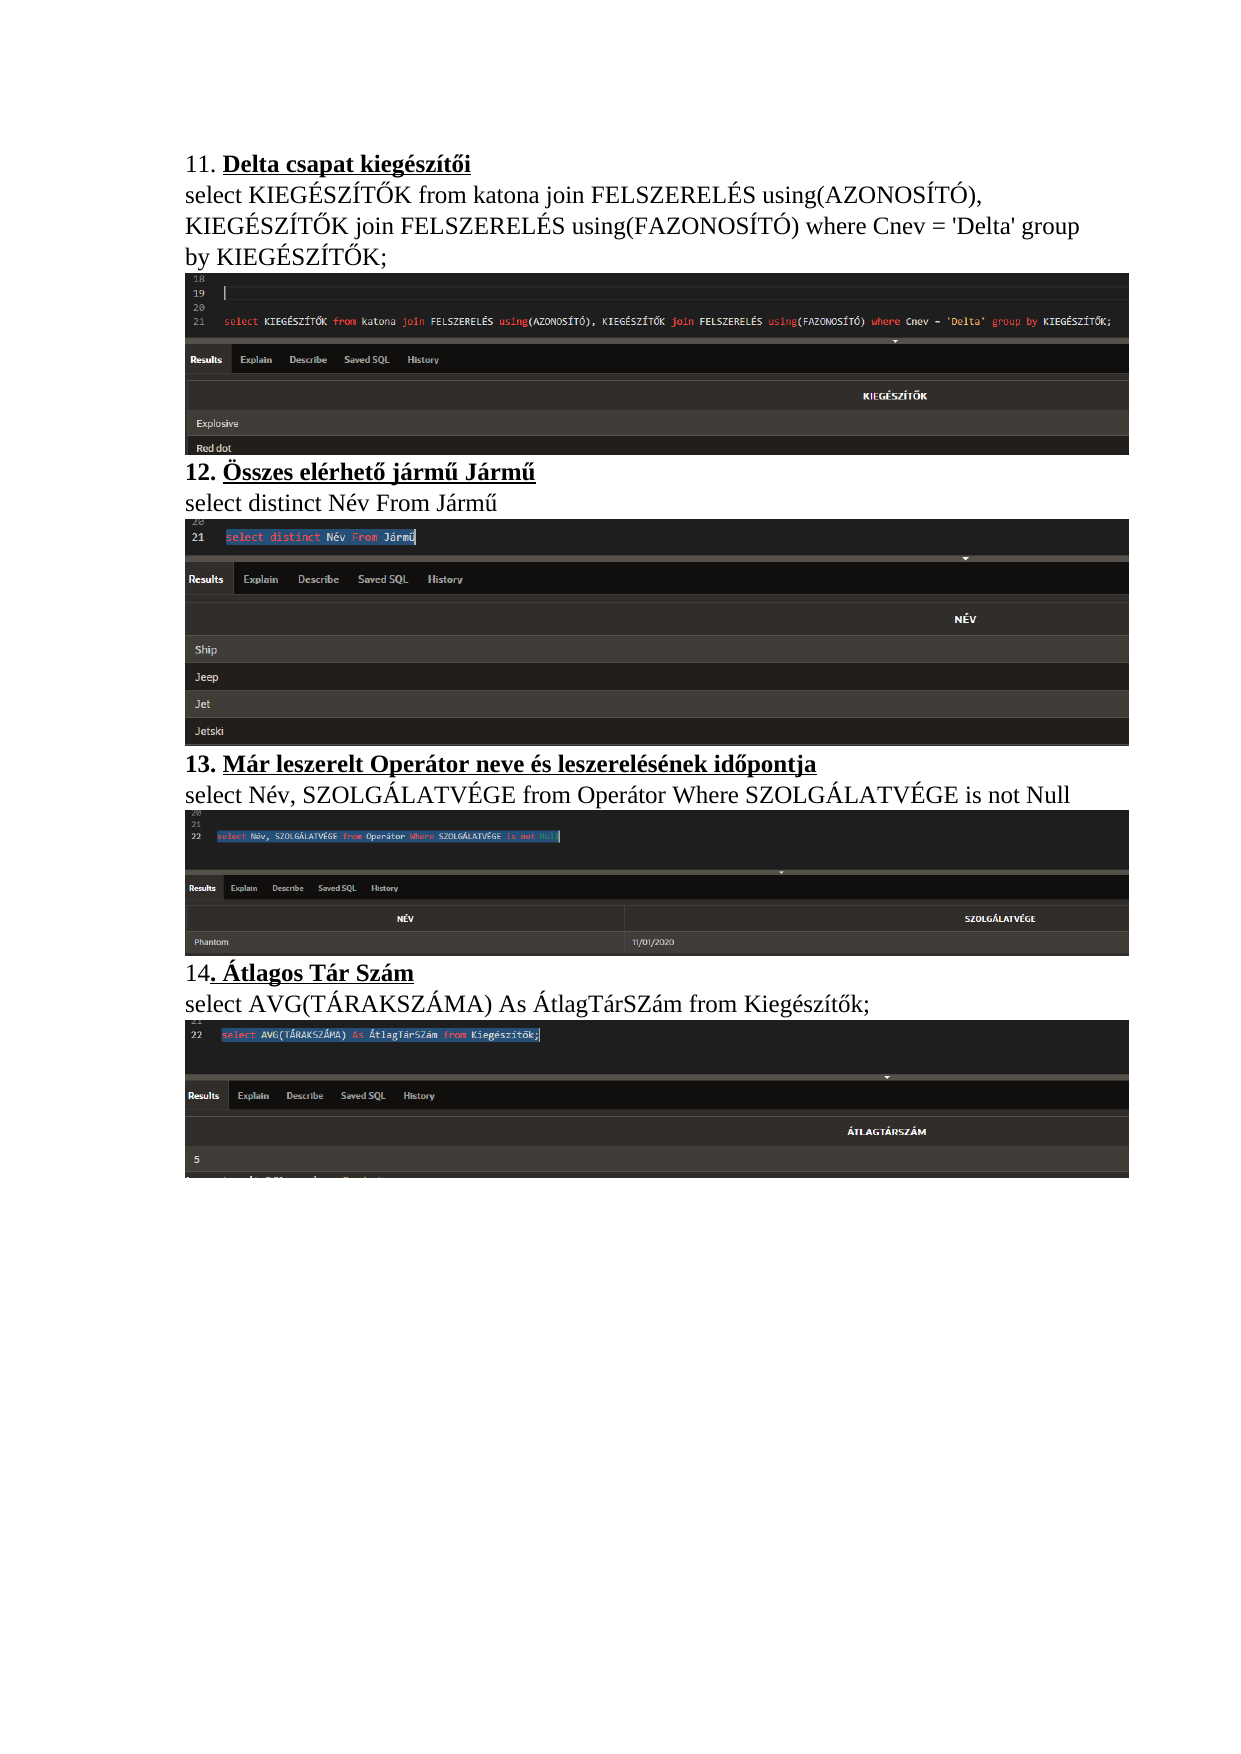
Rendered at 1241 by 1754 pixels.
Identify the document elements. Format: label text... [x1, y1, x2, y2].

text select AVG(TÁRAKSZÁMA) As ÁtlagTárSZám from Kiegészítők; [185, 989, 1092, 1018]
picture [185, 810, 1129, 956]
text 14. Átlagos Tár Szám [185, 956, 1092, 987]
list Már leszerelt Operátor neve és leszerelésének időpontja [185, 749, 1092, 777]
list Összes elérhető jármű Jármű [185, 457, 1092, 486]
list Delta csapat kiegészítői [185, 149, 1092, 178]
text select distinct Név From Jármű [148, 488, 1092, 517]
text select Név, SZOLGÁLATVÉGE from Operátor Where SZOLGÁLATVÉGE is not Null [185, 780, 1092, 808]
picture [185, 1020, 1129, 1178]
picture [185, 273, 1129, 455]
text select KIEGÉSZÍTŐK from katona join FELSZERELÉS using(AZONOSÍTÓ), KIEGÉSZÍTŐK join FELSZERELÉS using(FAZONOSÍTÓ) where Cnev = 'Delta' group by KIEGÉSZÍTŐK; [185, 180, 1092, 271]
picture [185, 519, 1129, 746]
